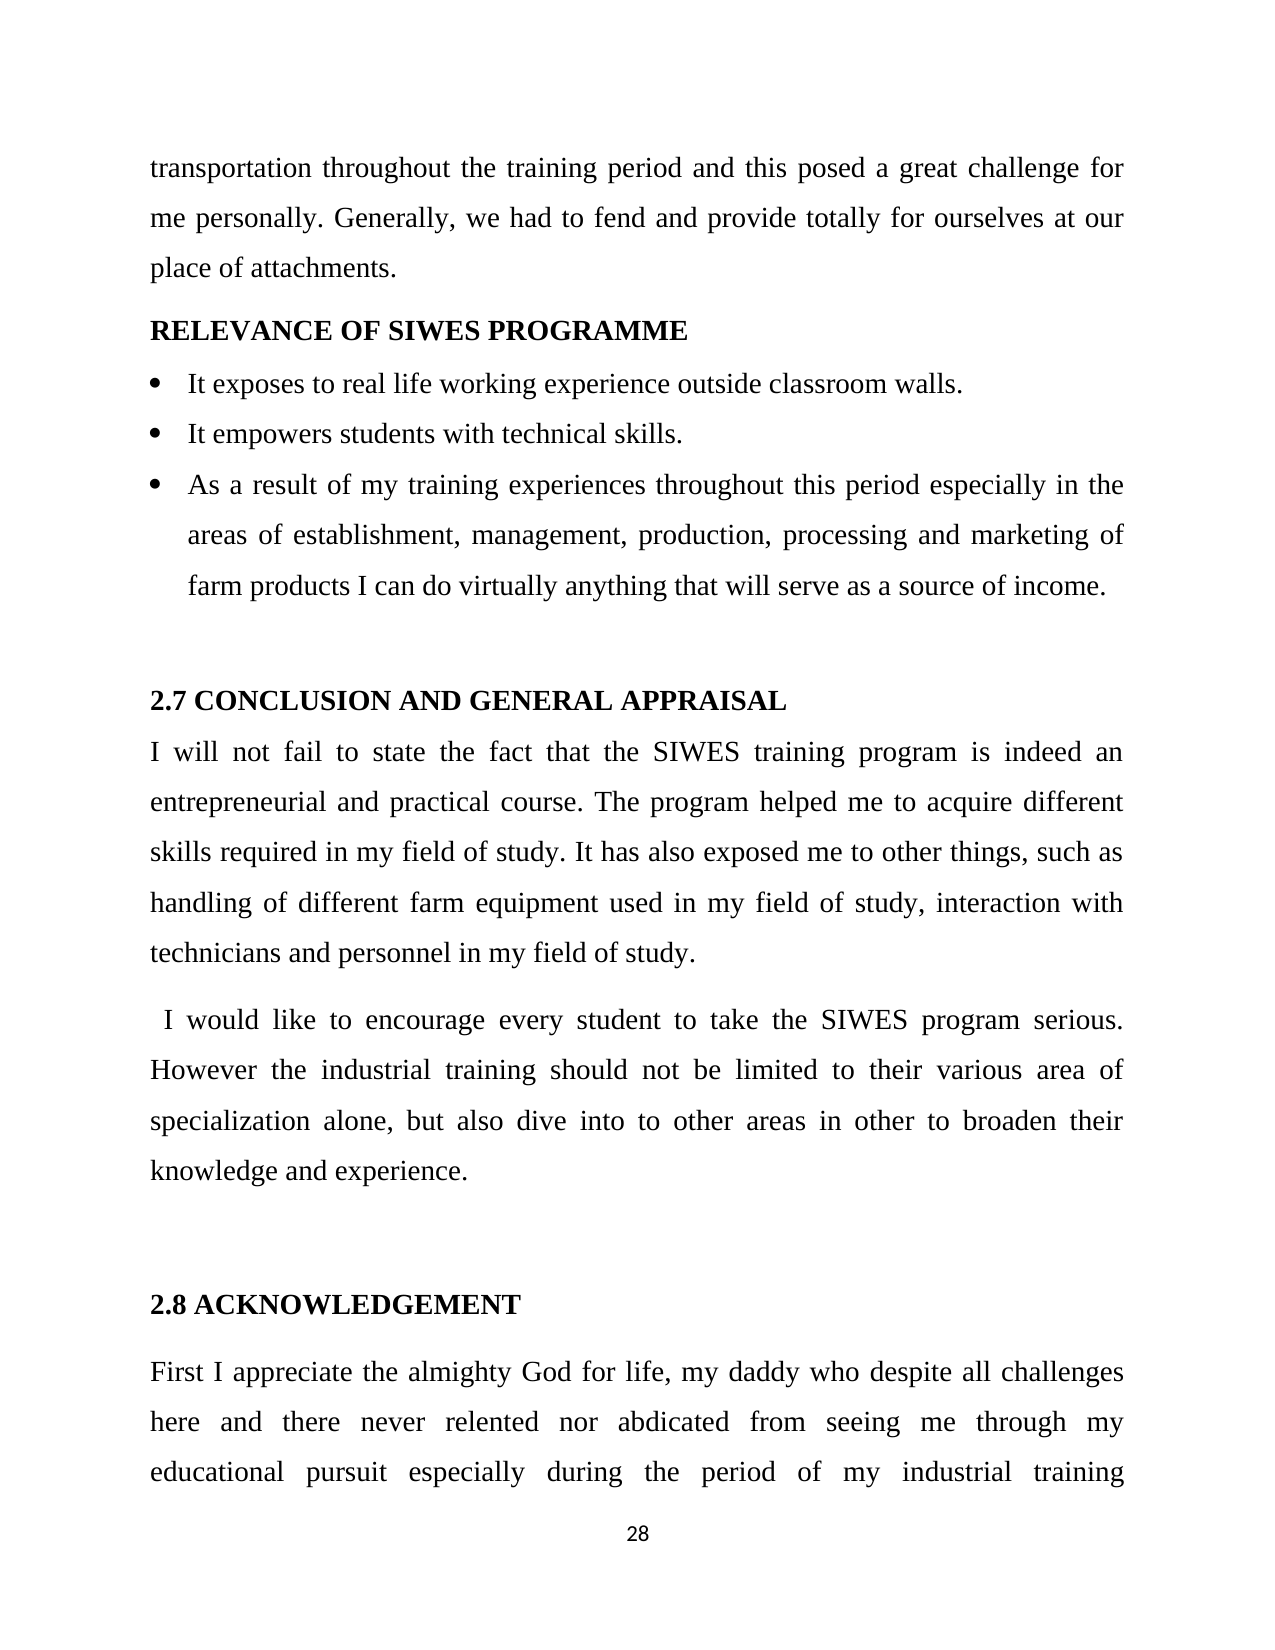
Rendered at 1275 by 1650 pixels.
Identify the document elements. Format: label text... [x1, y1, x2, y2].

text RELEVANCE OF SIWES PROGRAMME [150, 313, 1125, 347]
text 2.7 CONCLUSION AND GENERAL APPRAISAL [150, 683, 1125, 717]
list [150, 150, 1125, 284]
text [150, 1354, 1125, 1488]
text I will not fail to state the fact that the SIWES training program is indeed an entrepreneurial and practical course. The program helped me to acquire different skills required in my field of study. It has also exposed me to other things, such as handling of different farm equipment used in my field of study, interaction with technicians and personnel in my field of study. [150, 734, 1125, 968]
text 2.8 ACKNOWLEDGEMENT [150, 1287, 1125, 1320]
text I would like to encourage every student to take the SIWES program serious. However the industrial training should not be limited to their various area of specialization alone, but also dive into to other areas in other to broaden their knowledge and experience. [150, 1002, 1125, 1186]
list As a result of my training experiences throughout this period especially in the areas of establishment, management, production, processing and marketing of farm products I can do virtually anything that will serve as a source of income. [150, 467, 1125, 601]
list It exposes to real life working experience outside classroom walls. [150, 366, 1125, 400]
list It empowers students with technical skills. [150, 417, 1125, 450]
